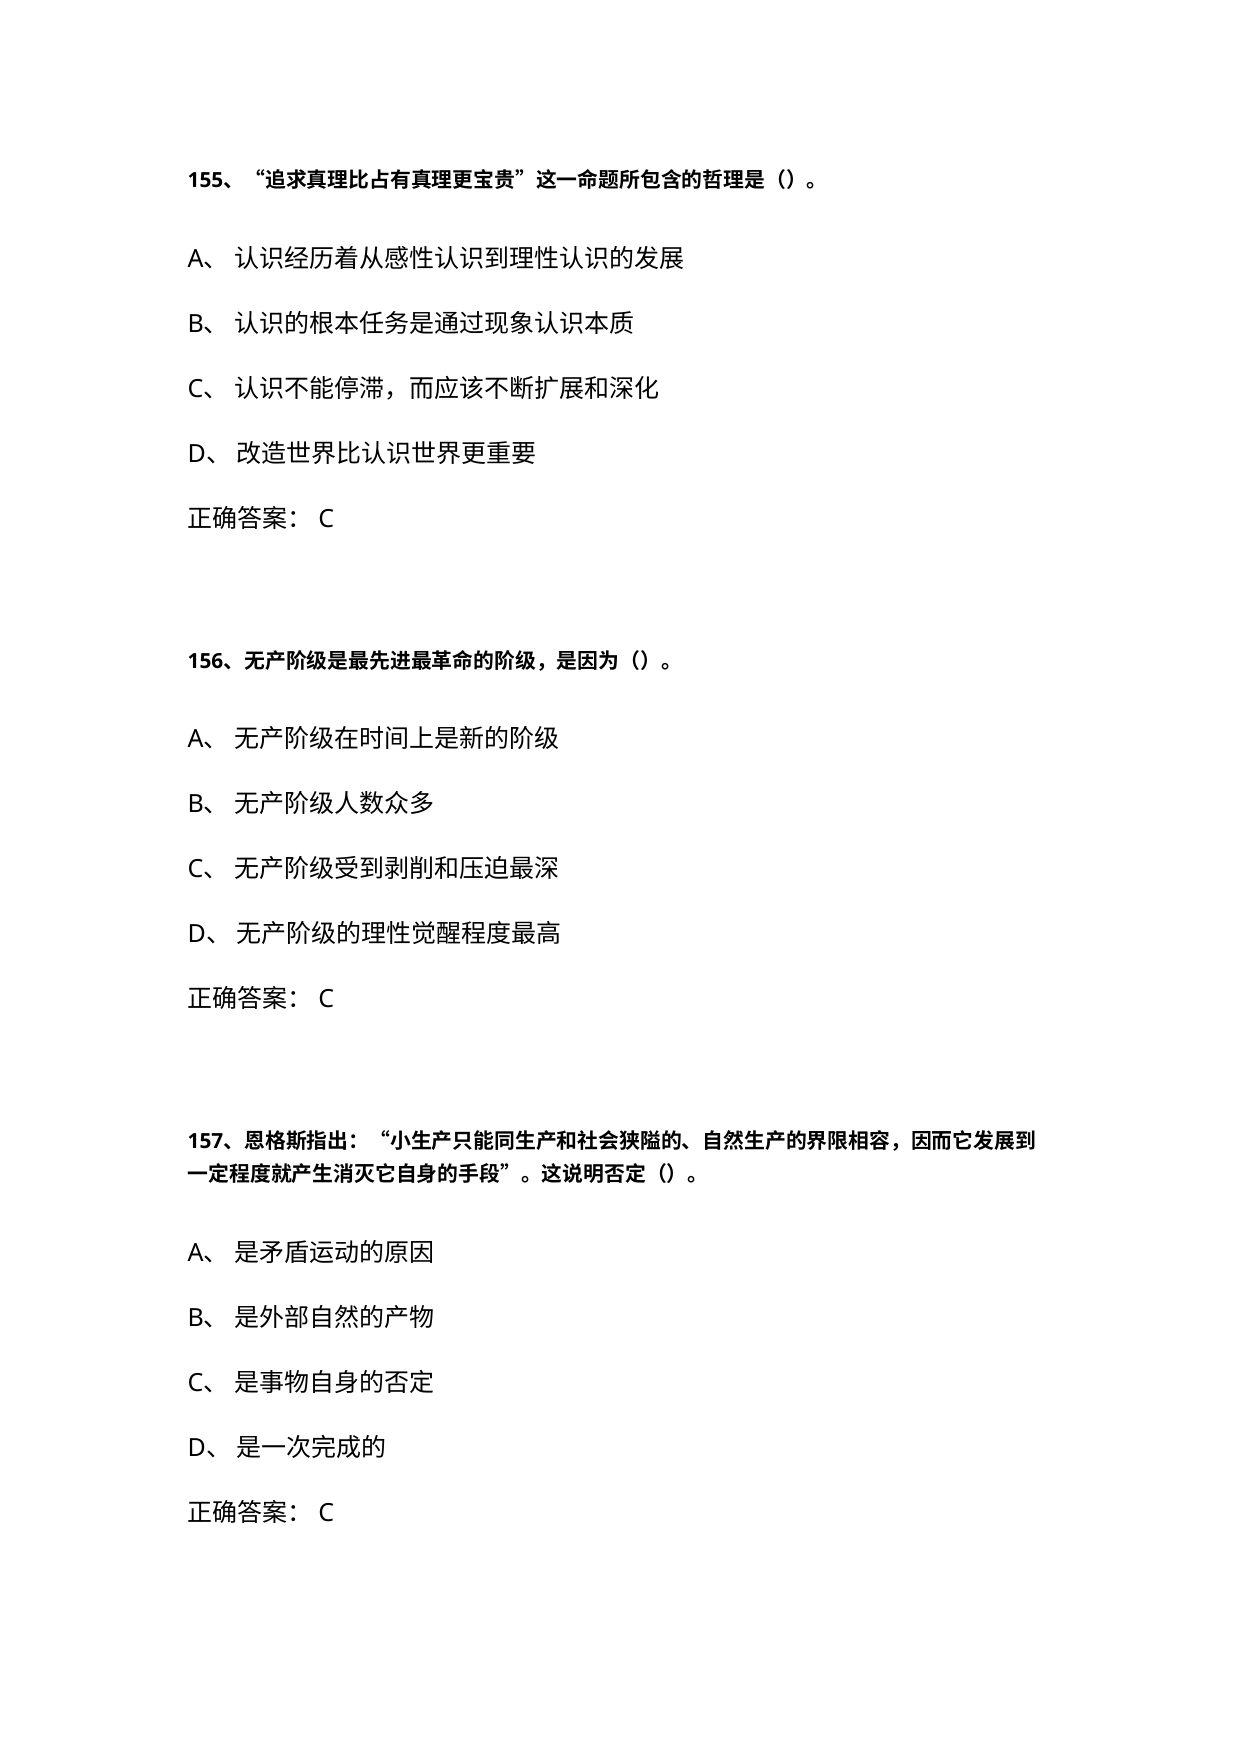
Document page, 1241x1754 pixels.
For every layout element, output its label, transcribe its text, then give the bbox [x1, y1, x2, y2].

text B、 无产阶级人数众多 [187, 769, 1053, 834]
text B、 是外部自然的产物 [187, 1283, 1053, 1348]
text C、 是事物自身的否定 [187, 1348, 1053, 1413]
text 156、无产阶级是最先进最革命的阶级，是因为（）。 [187, 643, 1053, 675]
text A、 认识经历着从感性认识到理性认识的发展 [187, 224, 1053, 289]
text D、 是一次完成的 [187, 1413, 1053, 1478]
text A、 是矛盾运动的原因 [187, 1218, 1053, 1283]
text 157、恩格斯指出：“小生产只能同生产和社会狭隘的、自然生产的界限相容，因而它发展到一定程度就产生消灭它自身的手段”。这说明否定（）。 [187, 1124, 1053, 1189]
text 正确答案： C [187, 964, 1053, 1029]
text C、 认识不能停滞，而应该不断扩展和深化 [187, 354, 1053, 419]
text B、 认识的根本任务是通过现象认识本质 [187, 289, 1053, 354]
text A、 无产阶级在时间上是新的阶级 [187, 704, 1053, 769]
text D、 无产阶级的理性觉醒程度最高 [187, 899, 1053, 964]
text 正确答案： C [187, 1478, 1053, 1543]
text 正确答案： C [187, 484, 1053, 549]
text C、 无产阶级受到剥削和压迫最深 [187, 834, 1053, 899]
text D、 改造世界比认识世界更重要 [187, 419, 1053, 484]
text 155、“追求真理比占有真理更宝贵”这一命题所包含的哲理是（）。 [187, 162, 1053, 194]
